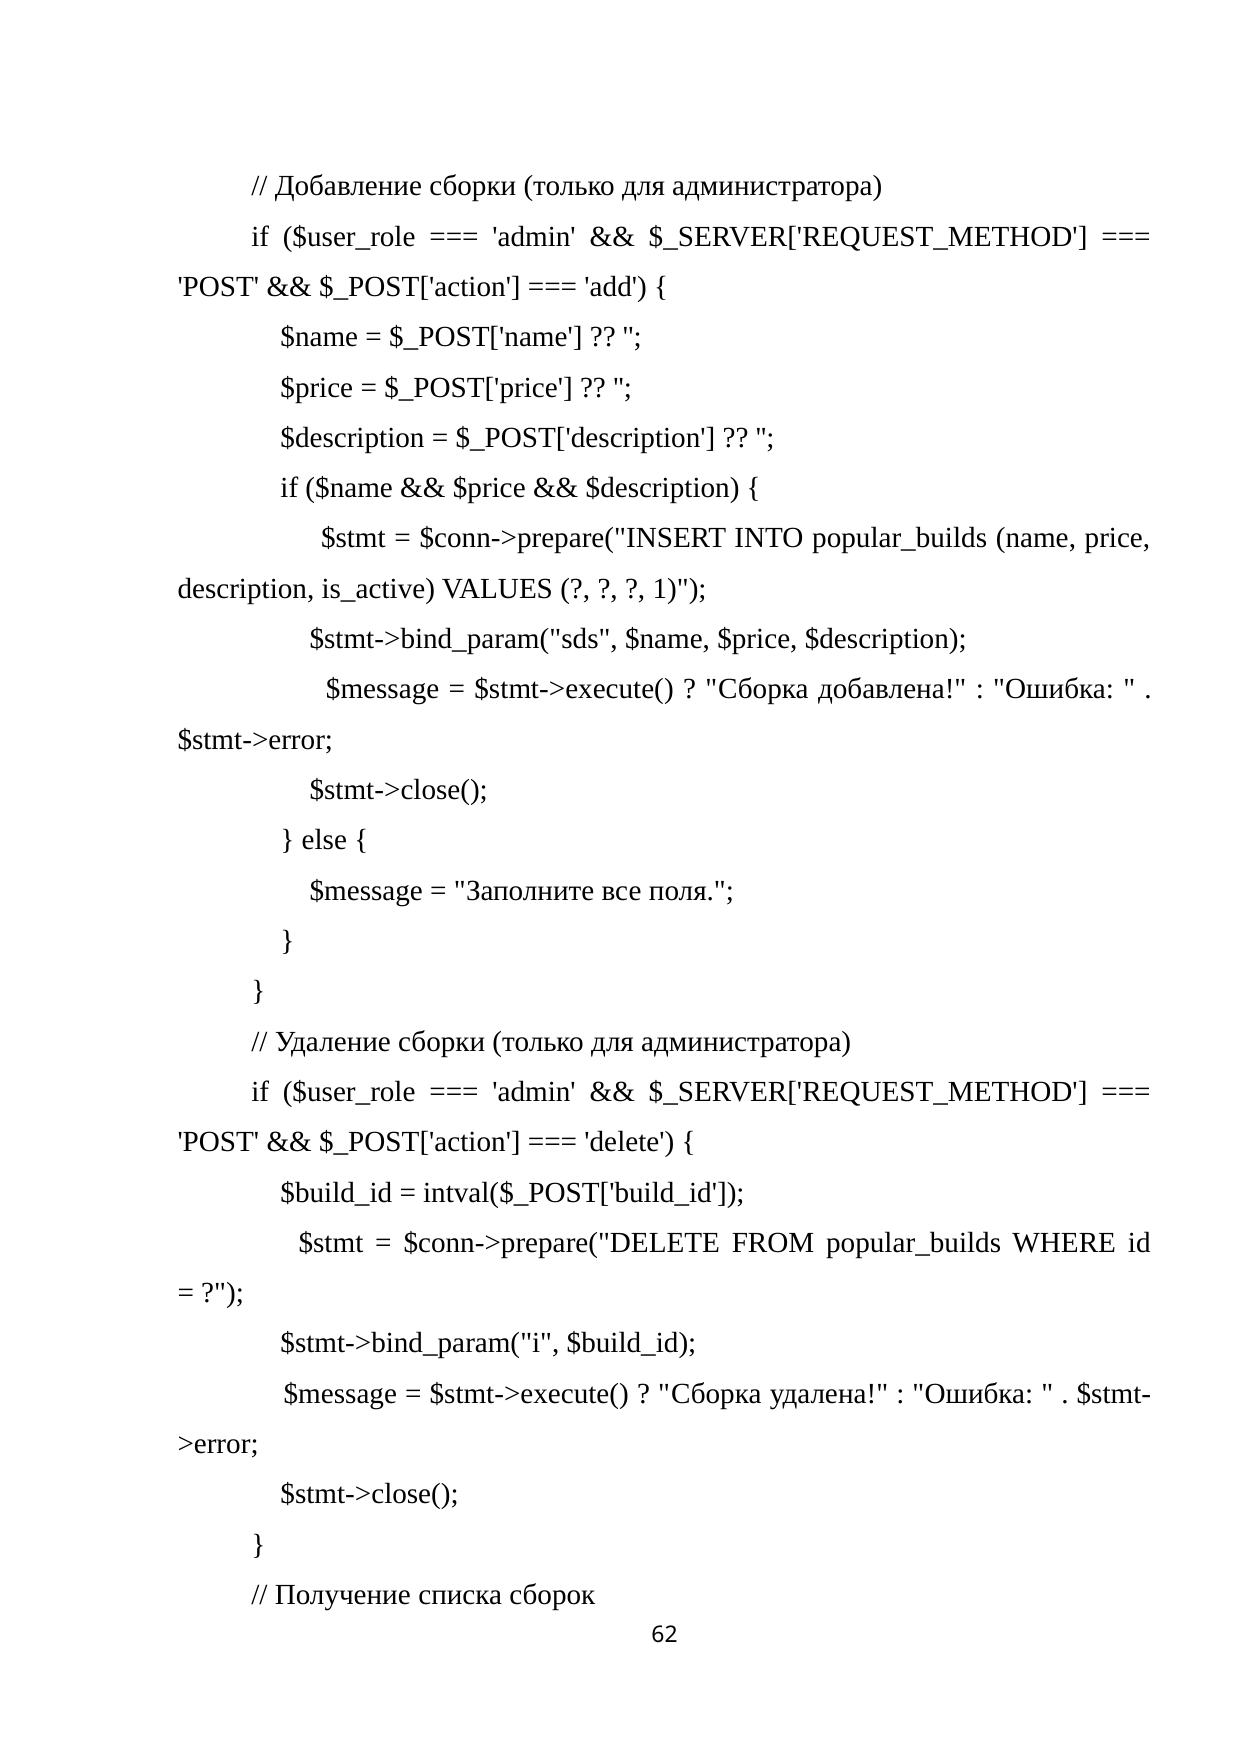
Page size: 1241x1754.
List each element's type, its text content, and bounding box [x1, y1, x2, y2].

text // Получение списка сборок [177, 1577, 1152, 1611]
text $stmt->bind_param("sds", $name, $price, $description); [177, 621, 1152, 655]
text $price = $_POST['price'] ?? ''; [177, 370, 1152, 403]
text $stmt = $conn->prepare("INSERT INTO popular_builds (name, price, description, is_active) VALUES (?, ?, ?, 1)"); [177, 521, 1152, 604]
text $name = $_POST['name'] ?? ''; [177, 319, 1152, 353]
text } else { [177, 822, 1152, 856]
text $stmt->close(); [177, 1477, 1152, 1510]
text $message = "Заполните все поля."; [177, 873, 1152, 906]
text $stmt->bind_param("i", $build_id); [177, 1326, 1152, 1359]
text if ($user_role === 'admin' && $_SERVER['REQUEST_METHOD'] === 'POST' && $_POST['action'] === 'add') { [177, 219, 1152, 303]
text if ($user_role === 'admin' && $_SERVER['REQUEST_METHOD'] === 'POST' && $_POST['action'] === 'delete') { [177, 1074, 1152, 1158]
text $message = $stmt->execute() ? "Сборка удалена!" : "Ошибка: " . $stmt->error; [177, 1376, 1152, 1460]
text } [177, 923, 1152, 957]
text // Удаление сборки (только для администратора) [177, 1024, 1152, 1057]
text } [177, 1527, 1152, 1560]
text $description = $_POST['description'] ?? ''; [177, 420, 1152, 453]
text } [177, 973, 1152, 1007]
text if ($name && $price && $description) { [177, 470, 1152, 504]
text $stmt->close(); [177, 772, 1152, 806]
text // Добавление сборки (только для администратора) [177, 168, 1152, 202]
text $build_id = intval($_POST['build_id']); [177, 1175, 1152, 1208]
text $message = $stmt->execute() ? "Сборка добавлена!" : "Ошибка: " . $stmt->error; [177, 672, 1152, 755]
text $stmt = $conn->prepare("DELETE FROM popular_builds WHERE id = ?"); [177, 1225, 1152, 1309]
